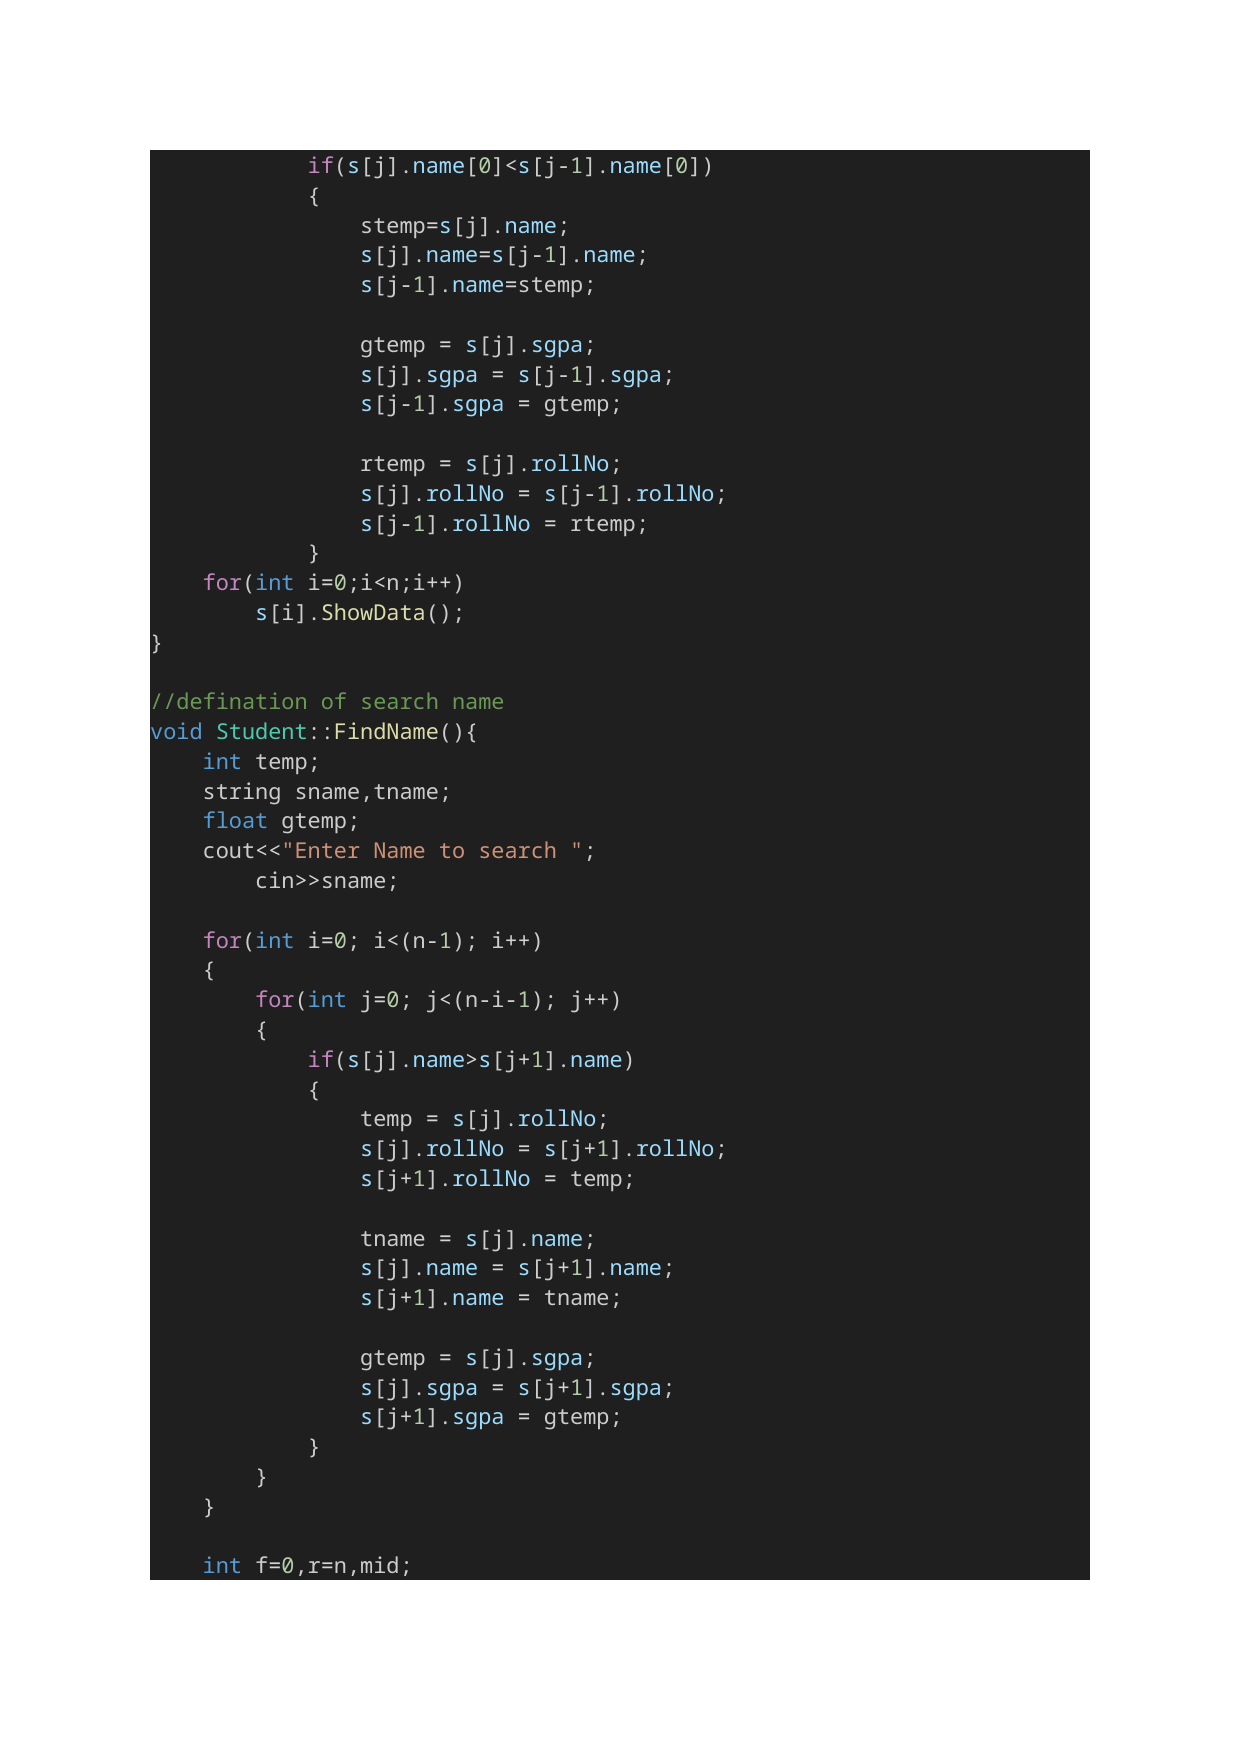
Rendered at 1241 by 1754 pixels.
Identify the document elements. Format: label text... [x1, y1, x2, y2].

text } [150, 627, 1090, 656]
text rtemp = s[j].rollNo; [150, 448, 1090, 478]
text string sname,tname; [150, 776, 1090, 805]
text if(s[j].name[0]<s[j-1].name[0]) [150, 150, 1090, 180]
text for(int i=0;i<n;i++) [150, 567, 1090, 597]
text for(int i=0; i<(n-1); i++) [150, 924, 1090, 954]
text s[j-1].name=stemp; [150, 269, 1090, 299]
text gtemp = s[j].sgpa; [150, 329, 1090, 358]
text if(s[j].name>s[j+1].name) [150, 1044, 1090, 1073]
text } [150, 1461, 1090, 1491]
text { [150, 180, 1090, 209]
text //defination of search name [150, 686, 1090, 716]
text { [150, 1073, 1090, 1103]
text } [150, 537, 1090, 567]
text } [150, 1431, 1090, 1461]
text stemp=s[j].name; [150, 209, 1090, 239]
text float gtemp; [150, 805, 1090, 835]
text { [150, 954, 1090, 984]
text } [150, 1491, 1090, 1520]
text void Student::FindName(){ [150, 716, 1090, 746]
text s[i].ShowData(); [150, 597, 1090, 627]
text s[j-1].rollNo = rtemp; [150, 507, 1090, 537]
text s[j+1].name = tname; [150, 1282, 1090, 1312]
text s[j].name = s[j+1].name; [150, 1252, 1090, 1282]
text gtemp = s[j].sgpa; [150, 1342, 1090, 1371]
text int temp; [150, 746, 1090, 776]
text s[j].name=s[j-1].name; [150, 239, 1090, 269]
text s[j+1].sgpa = gtemp; [150, 1401, 1090, 1431]
text int f=0,r=n,mid; [150, 1550, 1090, 1580]
text s[j].sgpa = s[j-1].sgpa; [150, 358, 1090, 388]
text s[j].rollNo = s[j-1].rollNo; [150, 478, 1090, 507]
text tname = s[j].name; [150, 1222, 1090, 1252]
text { [150, 1014, 1090, 1044]
text for(int j=0; j<(n-i-1); j++) [150, 984, 1090, 1014]
text cout<<"Enter Name to search "; [150, 835, 1090, 865]
text s[j].rollNo = s[j+1].rollNo; [150, 1133, 1090, 1163]
text s[j+1].rollNo = temp; [150, 1163, 1090, 1193]
text temp = s[j].rollNo; [150, 1103, 1090, 1133]
text s[j-1].sgpa = gtemp; [150, 388, 1090, 418]
text cin>>sname; [150, 865, 1090, 895]
text s[j].sgpa = s[j+1].sgpa; [150, 1371, 1090, 1401]
